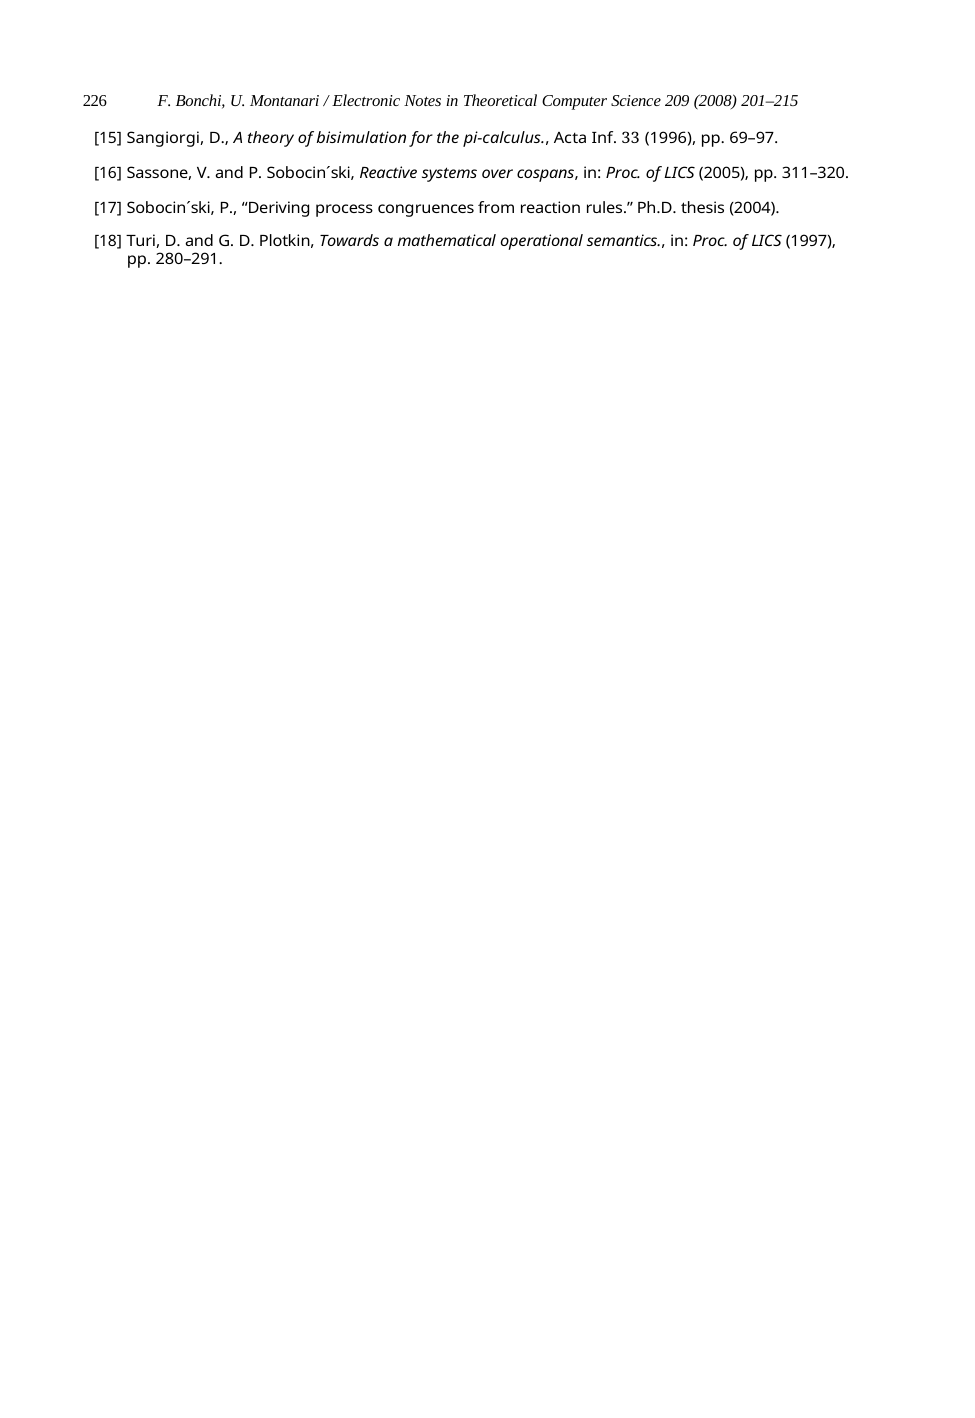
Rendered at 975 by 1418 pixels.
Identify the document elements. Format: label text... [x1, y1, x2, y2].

list Turi, D. and G. D. Plotkin, Towards a mathematical operational semantics., in: Proc. of LICS (1997), [94, 231, 904, 250]
list Sassone, V. and P. Sobocin´ski, Reactive systems over cospans, in: Proc. of LICS (2005), pp. 311–320. [94, 162, 904, 183]
list Sobocin´ski, P., “Deriving process congruences from reaction rules.” Ph.D. thesis (2004). [94, 196, 904, 218]
list Sangiorgi, D., A theory of bisimulation for the pi-calculus., Acta Inf. 33 (1996), pp. 69–97. [94, 127, 904, 148]
text pp. 280–291. [127, 250, 904, 268]
